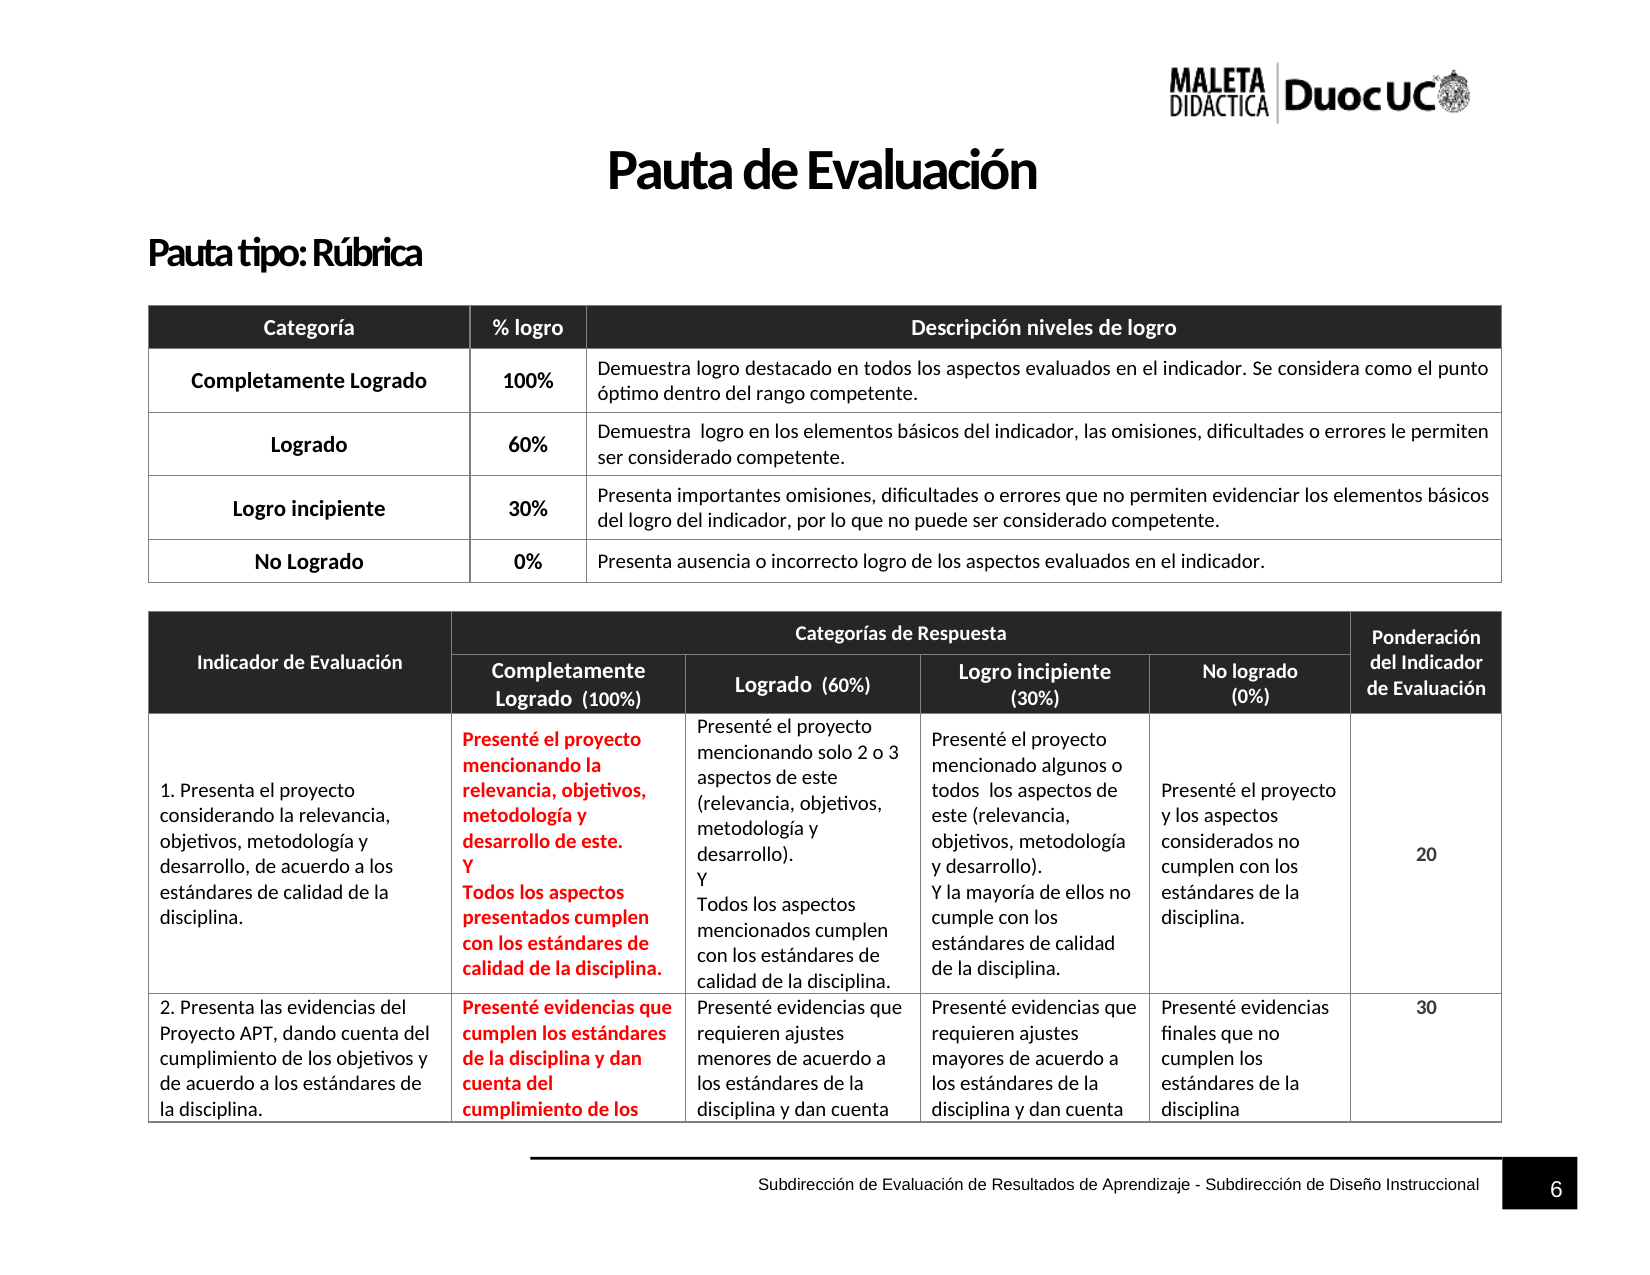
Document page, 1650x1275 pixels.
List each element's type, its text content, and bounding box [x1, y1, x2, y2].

table_cell Presenté evidencias que cumplen los estándares de la disciplina y dan cuenta del cumplimiento de los objetivos de mi Proyecto APT. [452, 994, 685, 1121]
table_cell 2. Presenta las evidencias del Proyecto APT, dando cuenta del cumplimiento de los objetivos y de acuerdo a los estándares de la disciplina. [149, 994, 451, 1121]
table_header % logro [471, 306, 586, 348]
table_cell 100% [471, 349, 586, 412]
table_cell Demuestra logro destacado en todos los aspectos evaluados en el indicador. Se considera como el punto óptimo dentro del rango competente. [587, 349, 1501, 412]
table_header Ponderación del Indicador de Evaluación [1351, 612, 1501, 713]
table_cell Completamente Logrado [149, 349, 469, 412]
table_header Categorías de Respuesta [452, 612, 1350, 654]
text Pauta tipo: Rúbrica [148, 226, 1502, 277]
table_cell 30 [1351, 994, 1501, 1121]
text Pauta de Evaluación [148, 133, 1502, 204]
table_cell 30% [471, 476, 586, 539]
table_cell Presenté evidencias finales que no cumplen los estándares de la disciplina O No presenta evidencias de mi Proyecto APT. [1150, 994, 1350, 1121]
table_cell Logrado (60%) [686, 655, 920, 713]
table_header Descripción niveles de logro [587, 306, 1501, 348]
table_cell No Logrado [149, 540, 469, 582]
picture [1162, 54, 1478, 130]
table_cell Logro incipiente (30%) [921, 655, 1149, 713]
table_cell Logrado [149, 413, 469, 475]
table_cell 1. Presenta el proyecto considerando la relevancia, objetivos, metodología y desarrollo, de acuerdo a los estándares de calidad de la disciplina. [149, 714, 451, 993]
table_cell 0% [471, 540, 586, 582]
table_header Indicador de Evaluación [149, 612, 451, 713]
table_cell Demuestra logro en los elementos básicos del indicador, las omisiones, dificultades o errores le permiten ser considerado competente. [587, 413, 1501, 475]
table_cell Logro incipiente [149, 476, 469, 539]
table_cell 60% [471, 413, 586, 475]
table_cell Presenté el proyecto mencionando solo 2 o 3 aspectos de este (relevancia, objetivos, metodología y desarrollo). Y Todos los aspectos mencionados cumplen con los estándares de calidad de la disciplina. [686, 714, 920, 993]
table_cell Presenté el proyecto y los aspectos considerados no cumplen con los estándares de la disciplina. [1150, 714, 1350, 993]
table_cell Presenta ausencia o incorrecto logro de los aspectos evaluados en el indicador. [587, 540, 1501, 582]
table_cell Completamente Logrado (100%) [452, 655, 685, 713]
table_cell 20 [1351, 714, 1501, 993]
table_cell No logrado (0%) [1150, 655, 1350, 713]
table_cell Presenté el proyecto mencionado algunos o todos los aspectos de este (relevancia, objetivos, metodología y desarrollo). Y la mayoría de ellos no cumple con los estándares de calidad de la disciplina. [921, 714, 1149, 993]
table_cell Presenté el proyecto mencionando la relevancia, objetivos, metodología y desarrollo de este. Y Todos los aspectos presentados cumplen con los estándares de calidad de la disciplina. [452, 714, 685, 993]
table_cell Presenta importantes omisiones, dificultades o errores que no permiten evidenciar los elementos básicos del logro del indicador, por lo que no puede ser considerado competente. [587, 476, 1501, 539]
table_header Categoría [149, 306, 469, 348]
